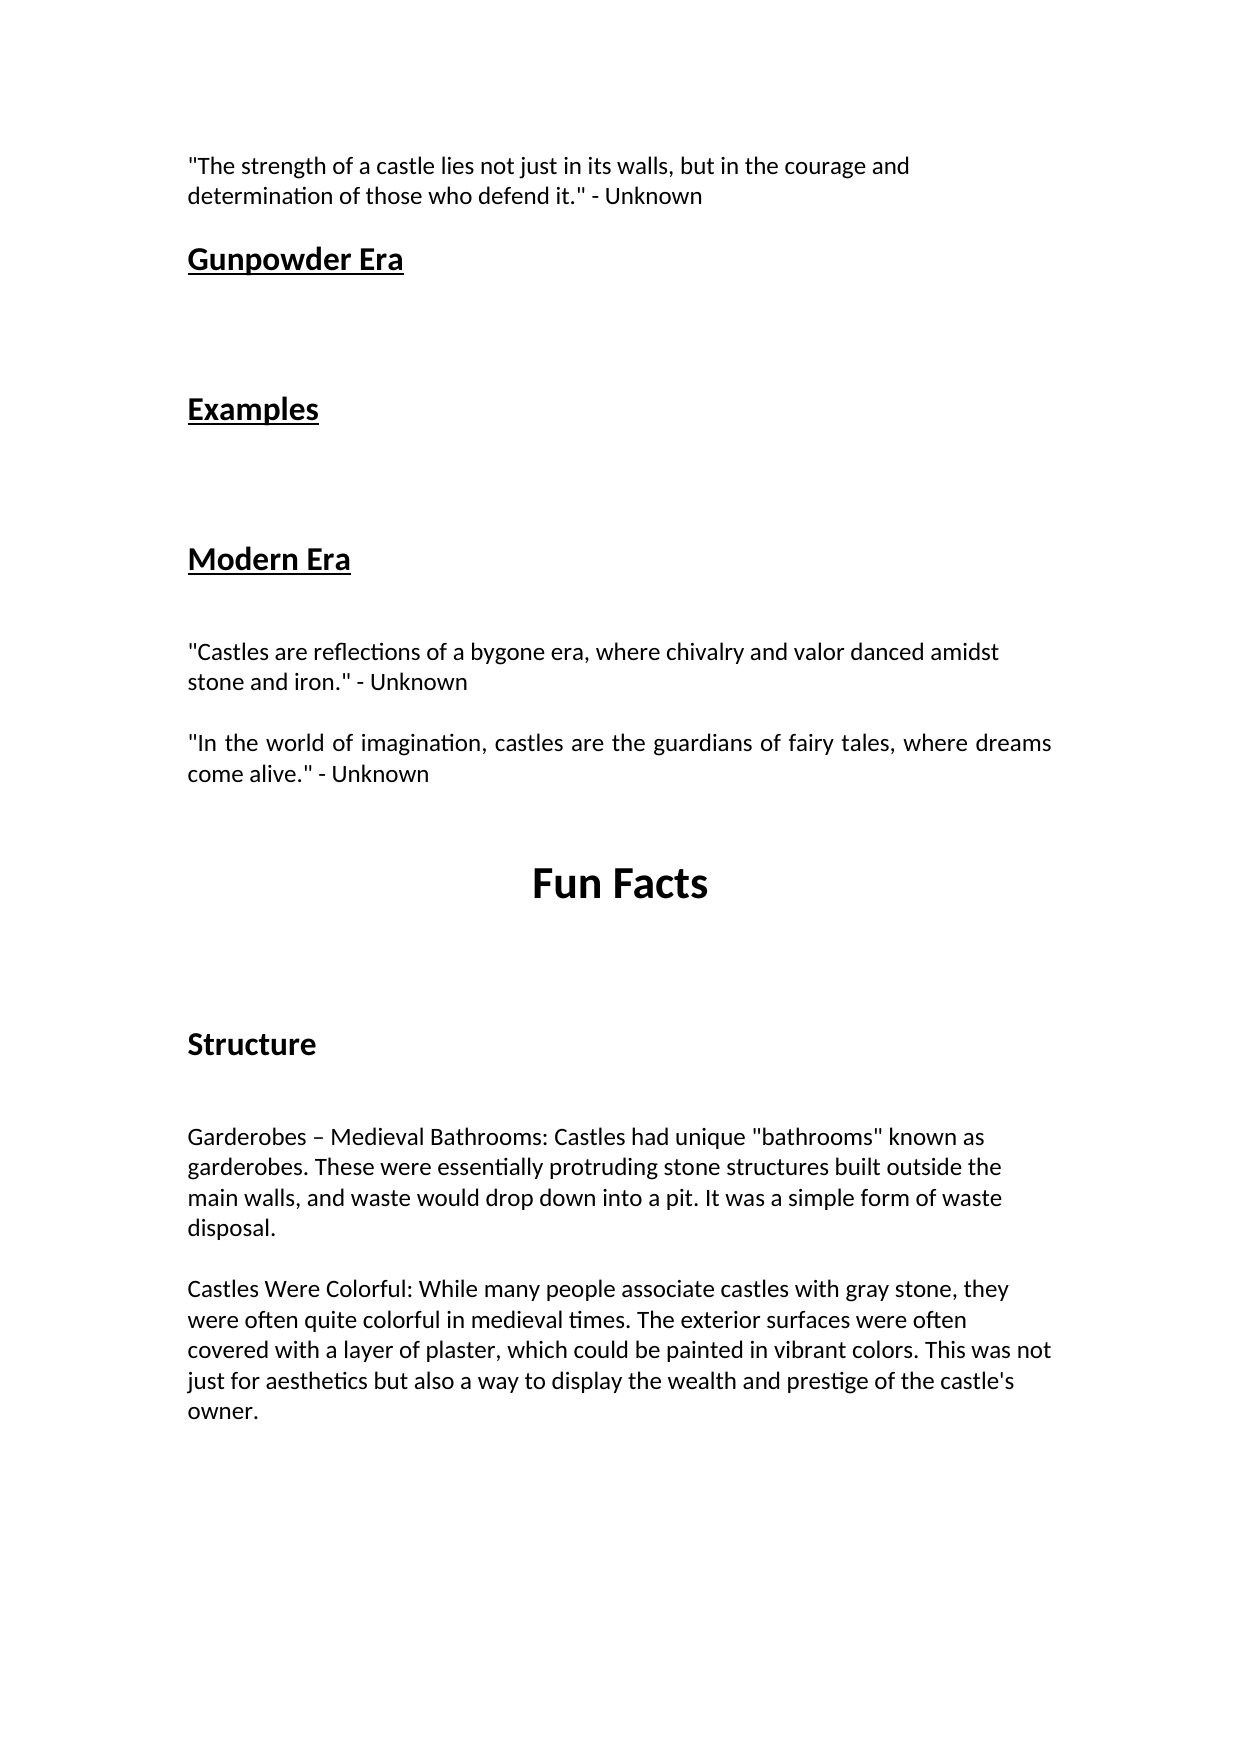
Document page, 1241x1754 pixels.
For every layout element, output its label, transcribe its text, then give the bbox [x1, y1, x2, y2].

text "The strength of a castle lies not just in its walls, but in the courage and determination of those who defend it." - Unknown [187, 150, 1053, 211]
text Garderobes – Medieval Bathrooms: Castles had unique "bathrooms" known as garderobes. These were essentially protruding stone structures built outside the main walls, and waste would drop down into a pit. It was a simple form of waste disposal. [187, 1121, 1053, 1243]
text "Castles are reflections of a bygone era, where chivalry and valor danced amidst stone and iron." - Unknown [187, 636, 1053, 697]
subtitle Gunpowder Era [187, 238, 1053, 279]
text "In the world of imagination, castles are the guardians of fairy tales, where dreams come alive." - Unknown [187, 727, 1053, 788]
subtitle Examples [187, 388, 1053, 429]
subtitle Structure [187, 1023, 1053, 1064]
subtitle Modern Era [187, 538, 1053, 579]
text Castles Were Colorful: While many people associate castles with gray stone, they were often quite colorful in medieval times. The exterior surfaces were often covered with a layer of plaster, which could be painted in vibrant colors. This was not just for aesthetics but also a way to display the wealth and prestige of the castle's owner. [187, 1273, 1053, 1426]
subtitle Fun Facts [187, 854, 1053, 910]
